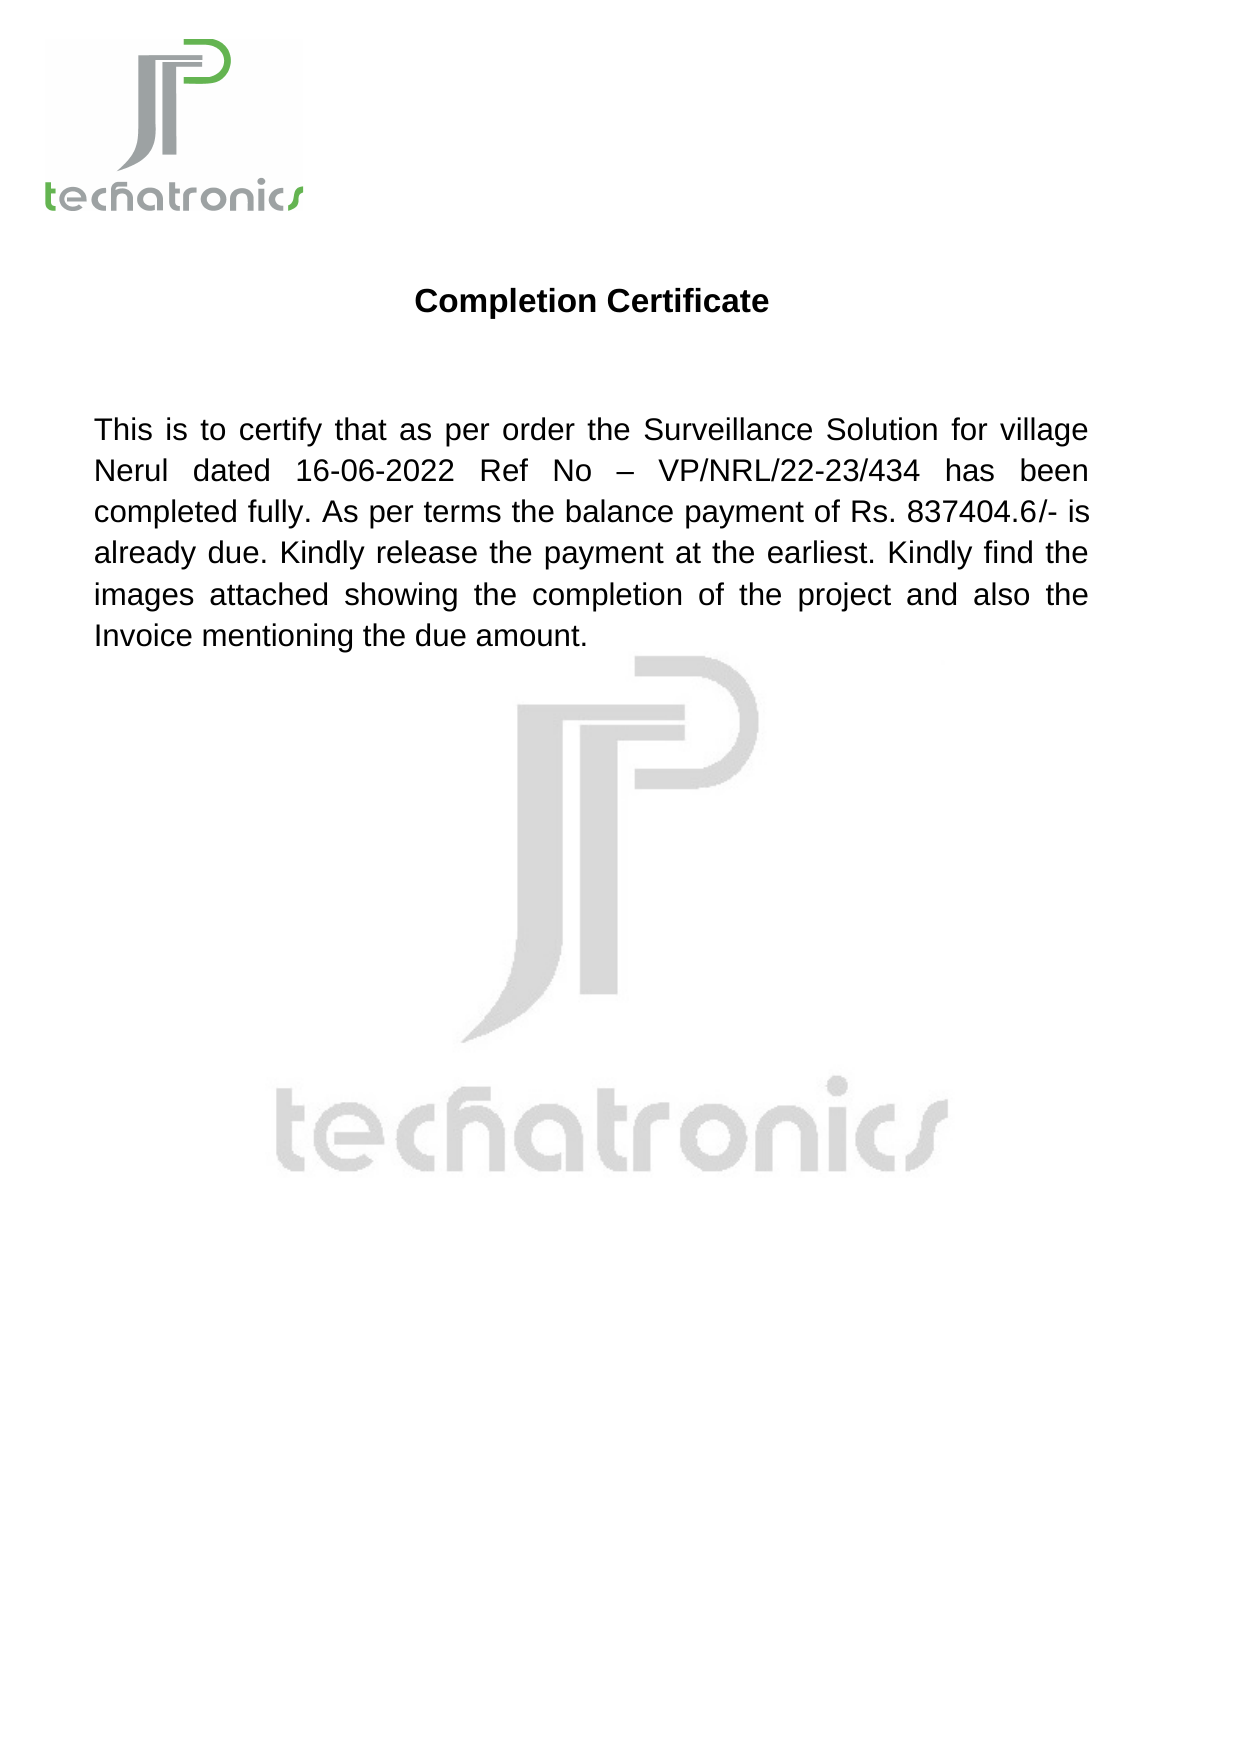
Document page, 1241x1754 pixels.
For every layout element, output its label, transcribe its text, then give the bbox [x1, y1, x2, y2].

picture [203, 653, 981, 1206]
text This is to certify that as per order the Surveillance Solution for village Nerul dated 16-06-2022 Ref No – VP/NRL/22-23/434 has been completed fully. As per terms the balance payment of Rs. 837404.6/- is already due. Kindly release the payment at the earliest. Kindly find the images attached showing the completion of the project and also the Invoice mentioning the due amount. [94, 411, 1090, 653]
text Completion Certificate [94, 281, 1090, 319]
picture [45, 39, 304, 211]
